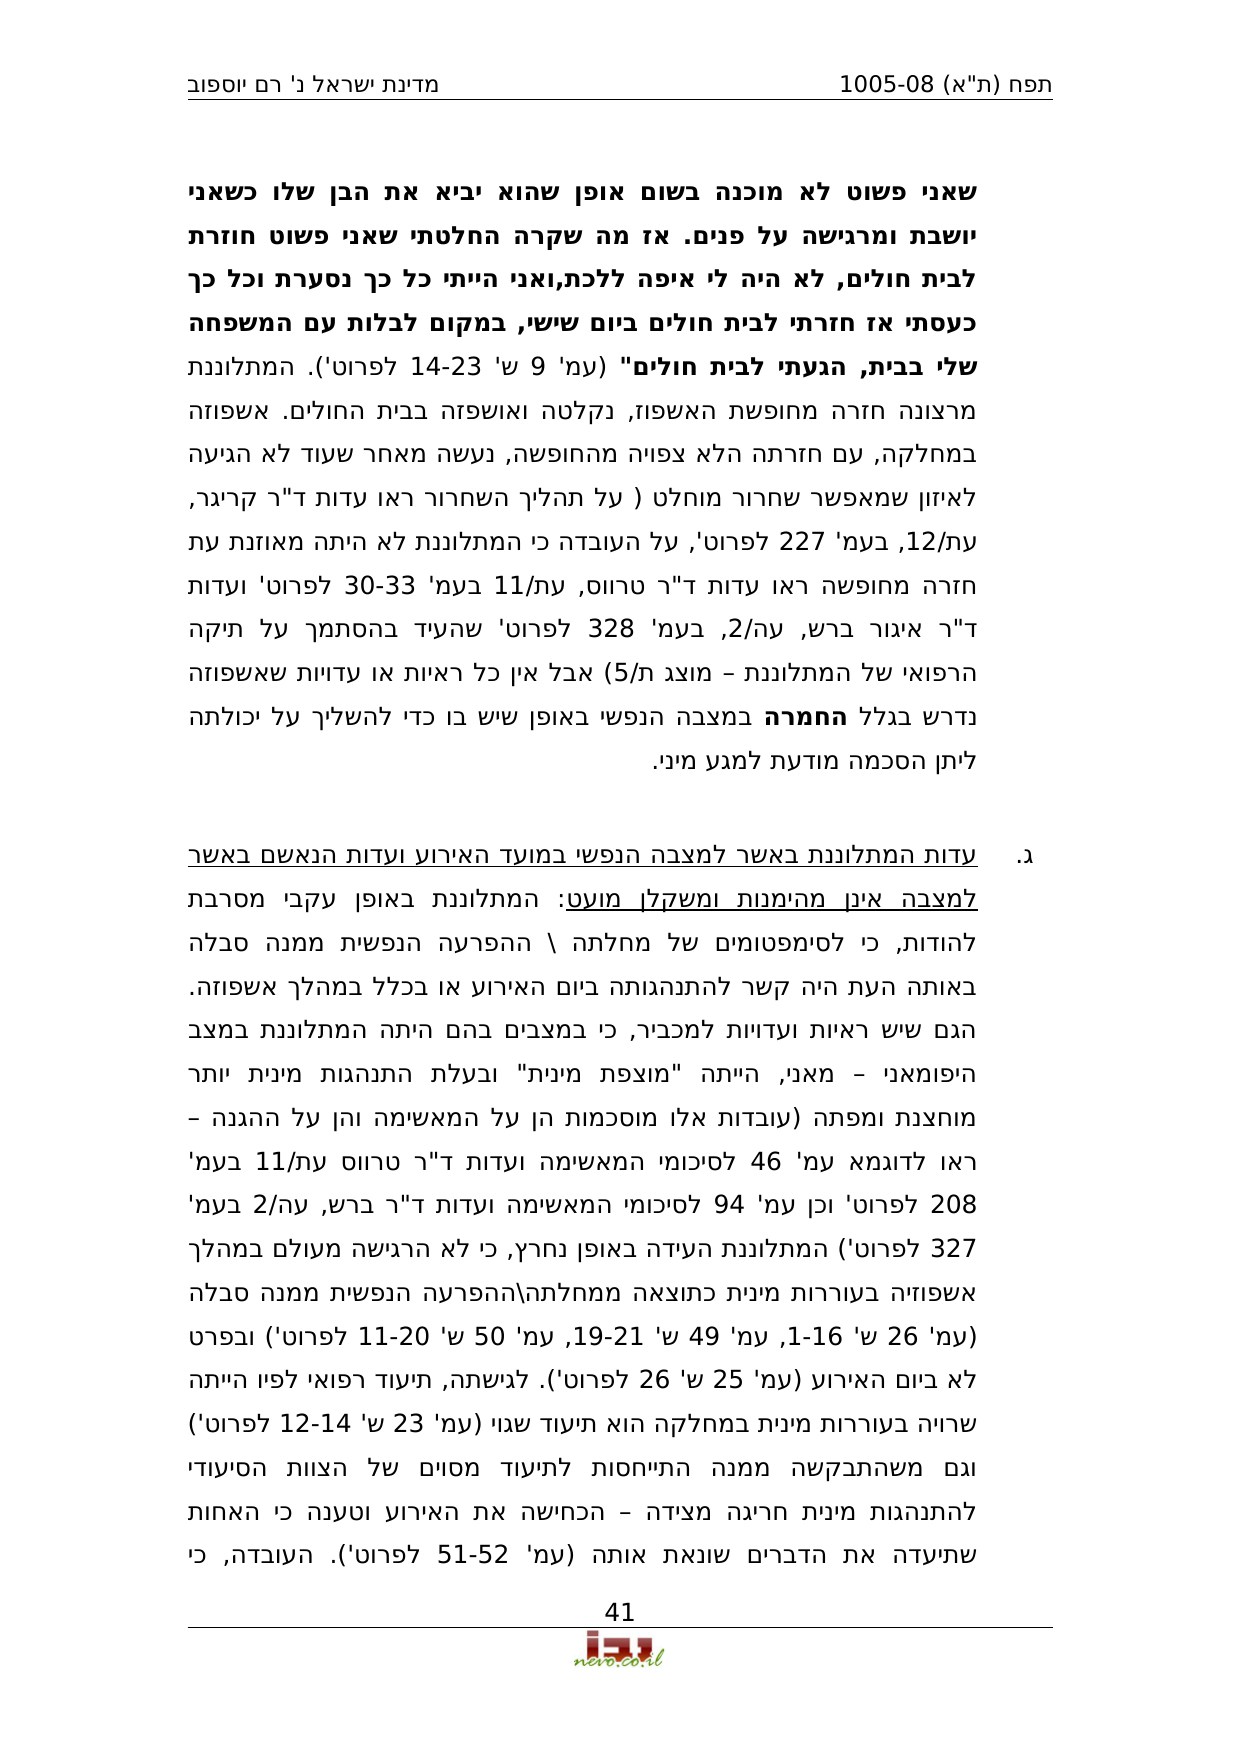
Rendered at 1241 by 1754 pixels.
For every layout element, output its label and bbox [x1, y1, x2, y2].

picture [574, 1630, 666, 1668]
list [187, 177, 1015, 775]
list [187, 841, 1015, 1570]
